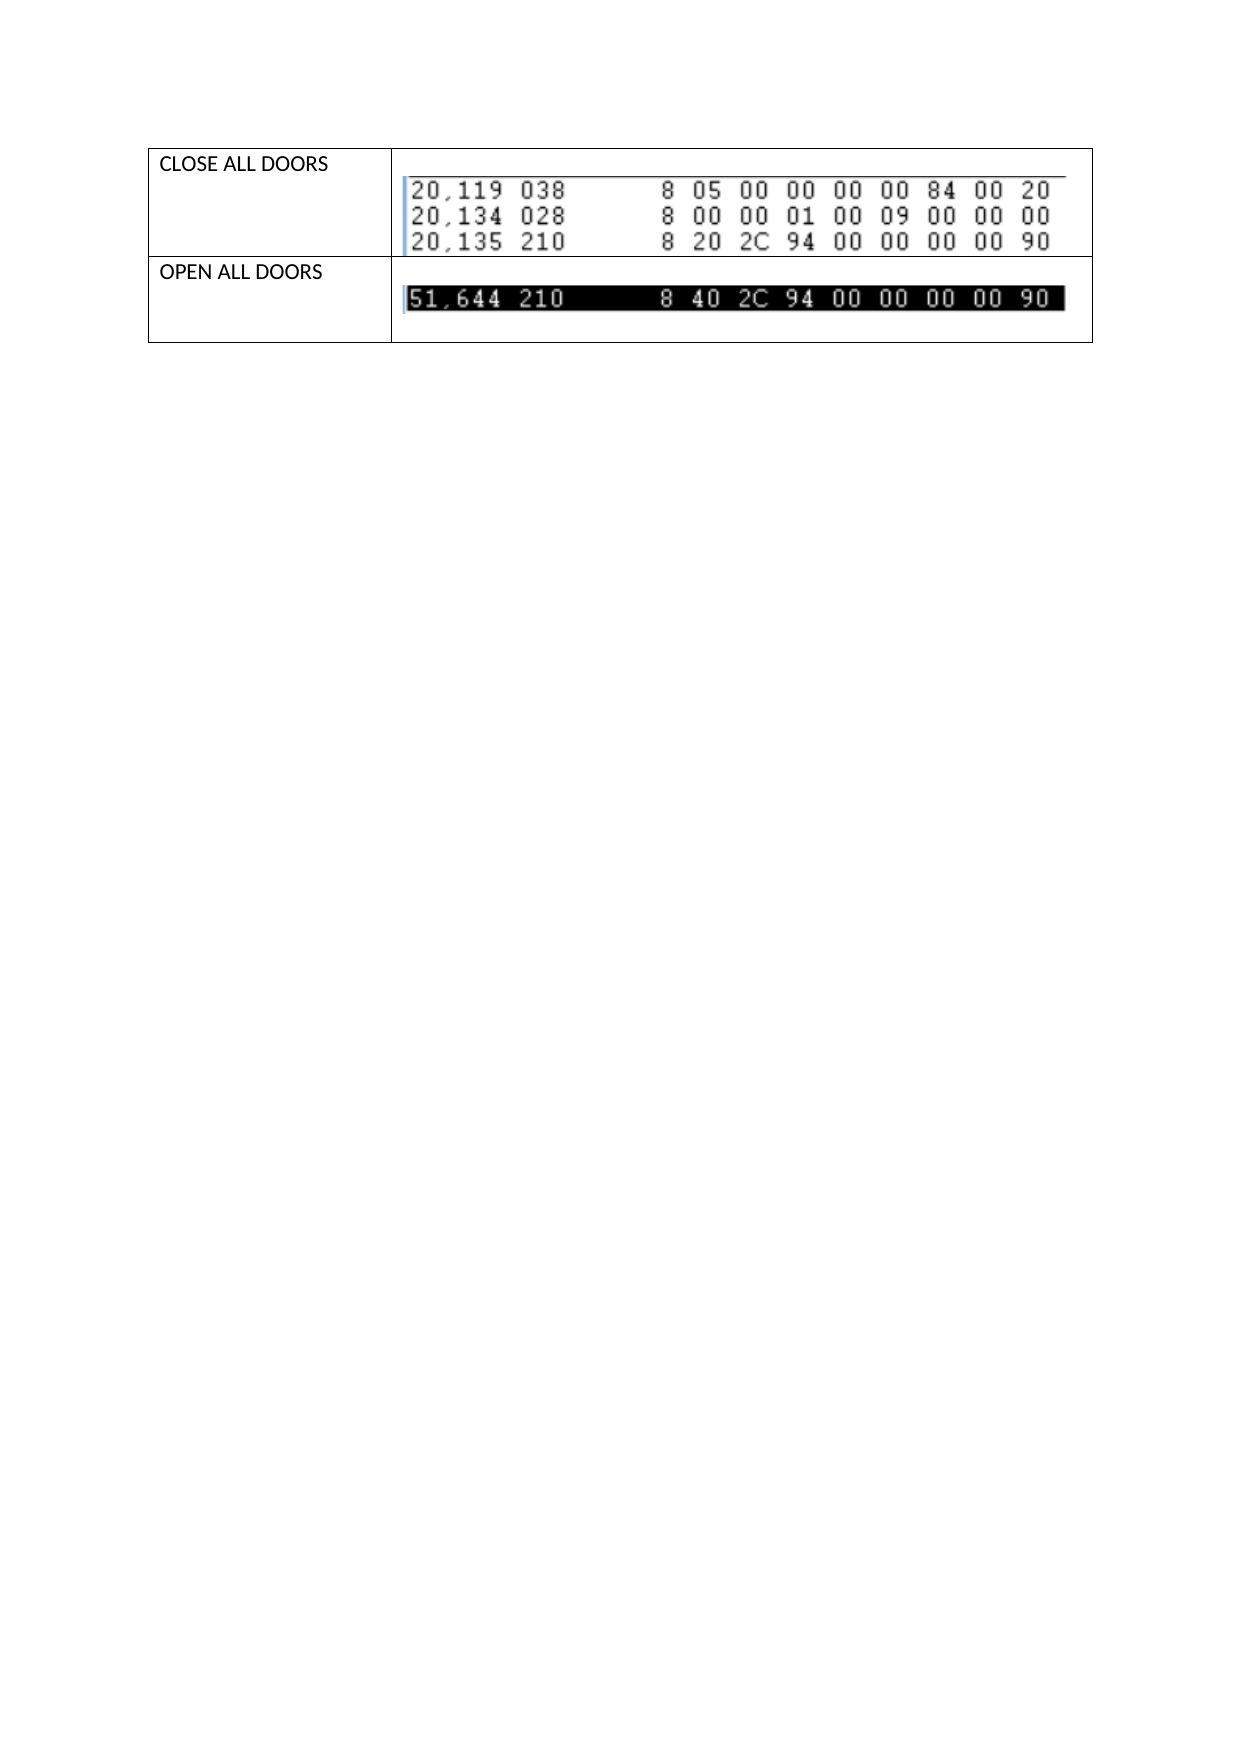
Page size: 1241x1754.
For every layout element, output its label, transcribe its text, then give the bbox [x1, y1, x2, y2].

table_header [392, 149, 1092, 256]
table_cell [392, 257, 1092, 342]
picture [402, 285, 1069, 314]
table_header CLOSE ALL DOORS [149, 149, 391, 256]
picture [402, 176, 1081, 256]
table_cell OPEN ALL DOORS [149, 257, 391, 342]
